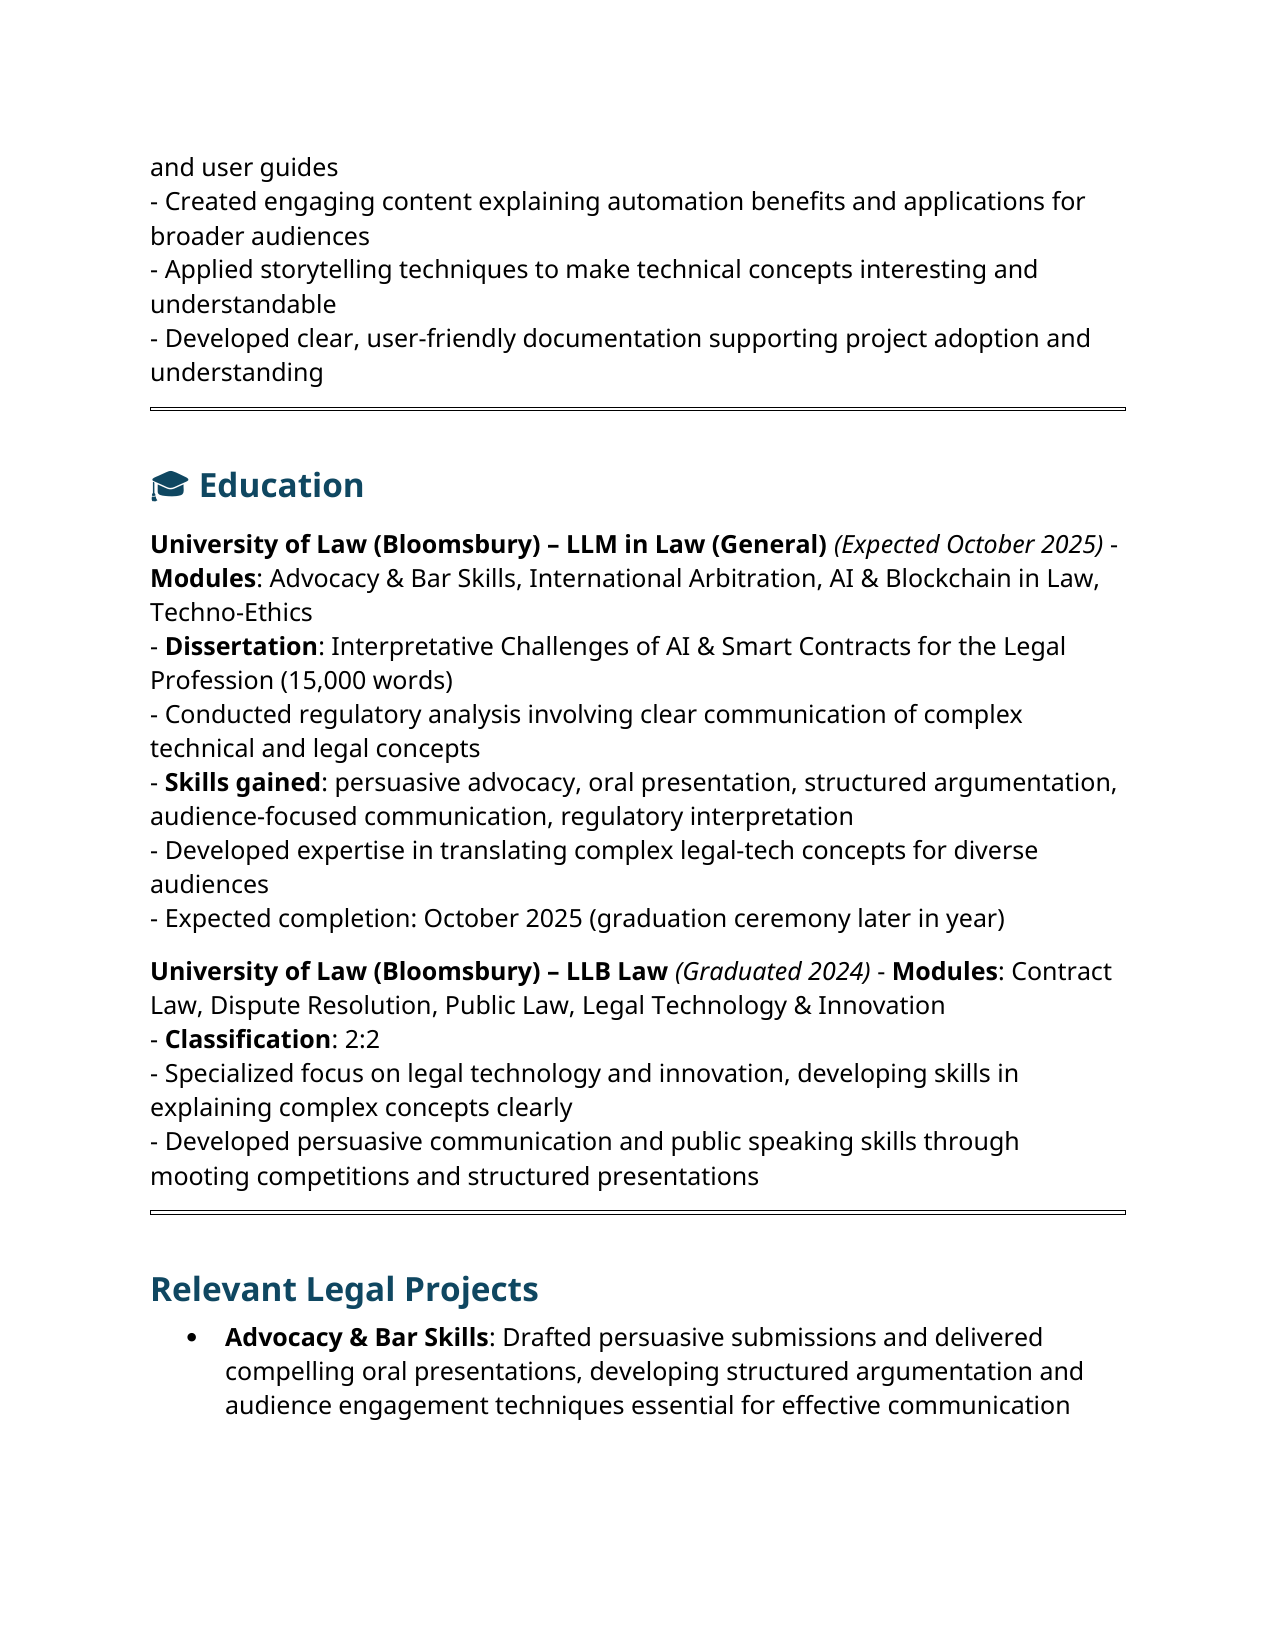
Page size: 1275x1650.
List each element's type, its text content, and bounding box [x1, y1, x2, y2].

subtitle 🎓 Education [150, 462, 1125, 507]
list Advocacy & Bar Skills: Drafted persuasive submissions and delivered compelling oral presentations, developing structured argumentation and audience engagement techniques essential for effective communication [187, 1319, 1125, 1456]
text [150, 150, 1125, 388]
text University of Law (Bloomsbury) – LLM in Law (General) (Expected October 2025) - Modules: Advocacy & Bar Skills, International Arbitration, AI & Blockchain in Law, Techno-Ethics - Dissertation: Interpretative Challenges of AI & Smart Contracts for the Legal Profession (15,000 words) - Conducted regulatory analysis involving clear communication of complex technical and legal concepts - Skills gained: persuasive advocacy, oral presentation, structured argumentation, audience-focused communication, regulatory interpretation - Developed expertise in translating complex legal-tech concepts for diverse audiences - Expected completion: October 2025 (graduation ceremony later in year) [150, 526, 1125, 935]
subtitle Relevant Legal Projects [150, 1266, 1125, 1311]
text University of Law (Bloomsbury) – LLB Law (Graduated 2024) - Modules: Contract Law, Dispute Resolution, Public Law, Legal Technology & Innovation - Classification: 2:2 - Specialized focus on legal technology and innovation, developing skills in explaining complex concepts clearly - Developed persuasive communication and public speaking skills through mooting competitions and structured presentations [150, 954, 1125, 1192]
